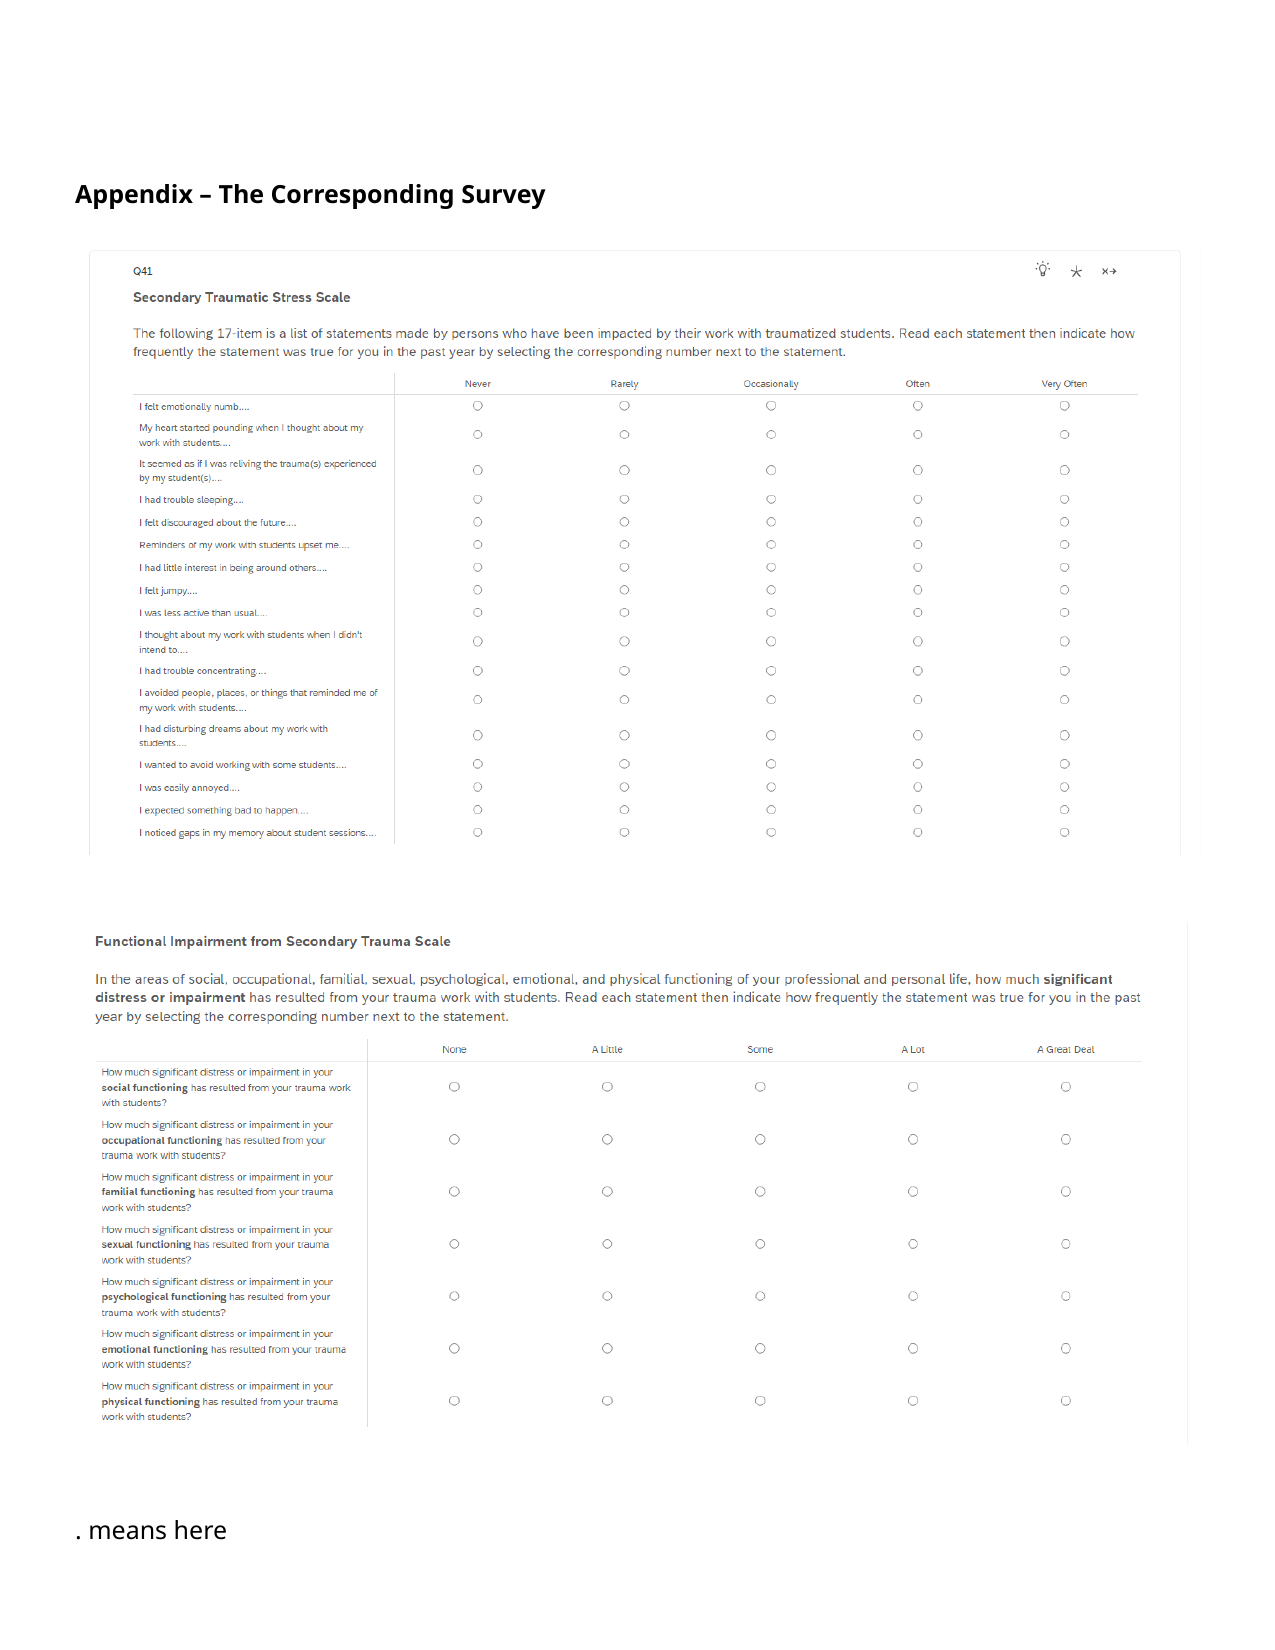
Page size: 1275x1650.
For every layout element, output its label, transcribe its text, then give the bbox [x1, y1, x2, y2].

picture [75, 922, 1200, 1445]
text . means here [75, 1512, 1200, 1546]
picture [75, 245, 1200, 855]
text Appendix – The Corresponding Survey [75, 177, 1200, 211]
